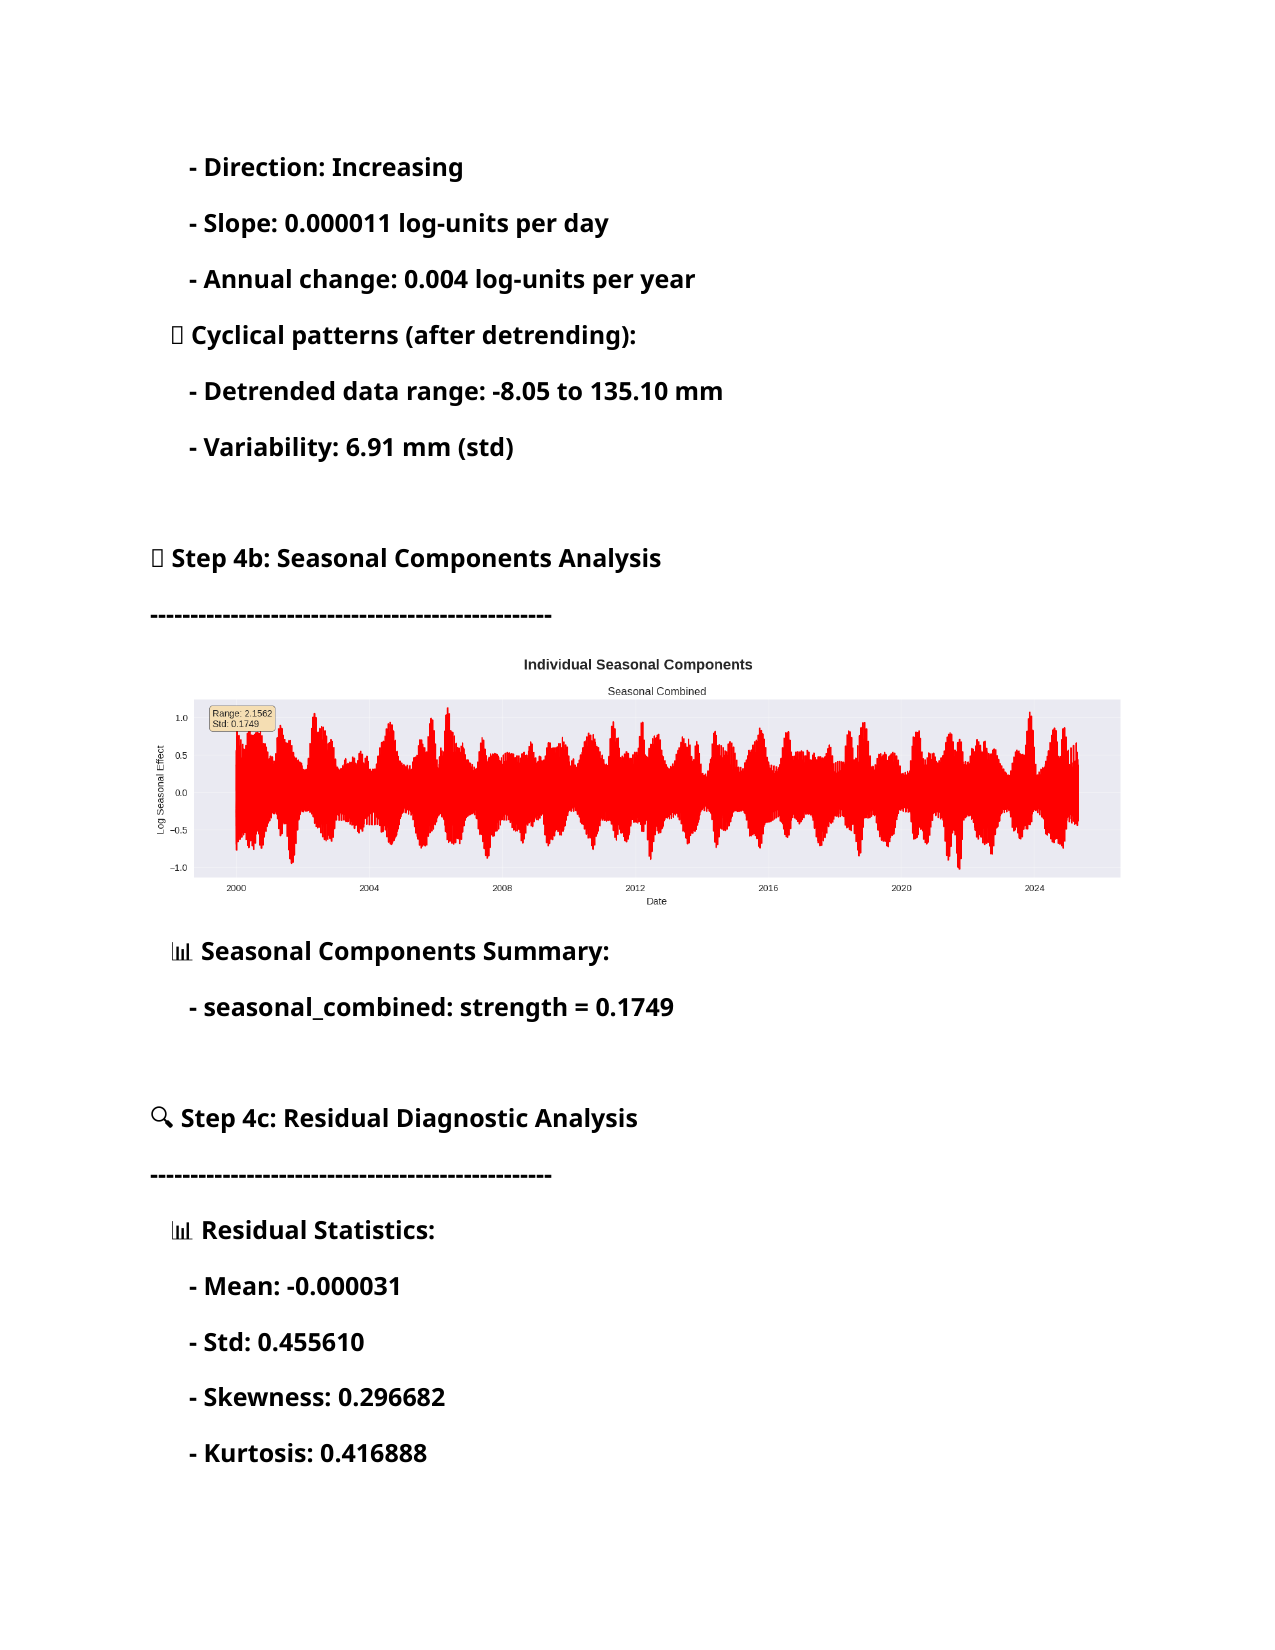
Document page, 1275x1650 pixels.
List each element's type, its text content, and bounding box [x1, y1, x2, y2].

text -------------------------------------------------- [150, 597, 1125, 631]
text - Mean: -0.000031 [150, 1268, 1125, 1302]
text - Std: 0.455610 [150, 1324, 1125, 1358]
text 📊 Seasonal Components Summary: [150, 933, 1125, 967]
text - Variability: 6.91 mm (std) [150, 429, 1125, 463]
text - Direction: Increasing [150, 150, 1125, 184]
text - Slope: 0.000011 log-units per day [150, 206, 1125, 240]
text -------------------------------------------------- [150, 1157, 1125, 1191]
text 🌀 Step 4b: Seasonal Components Analysis [150, 541, 1125, 575]
text 🔄 Cyclical patterns (after detrending): [150, 317, 1125, 352]
text - Detrended data range: -8.05 to 135.10 mm [150, 373, 1125, 407]
text - Kurtosis: 0.416888 [150, 1436, 1125, 1470]
picture [150, 652, 1125, 912]
text 📊 Residual Statistics: [150, 1213, 1125, 1247]
text 🔍 Step 4c: Residual Diagnostic Analysis [150, 1101, 1125, 1135]
text - seasonal_combined: strength = 0.1749 [150, 989, 1125, 1023]
text - Annual change: 0.004 log-units per year [150, 262, 1125, 296]
text - Skewness: 0.296682 [150, 1380, 1125, 1414]
